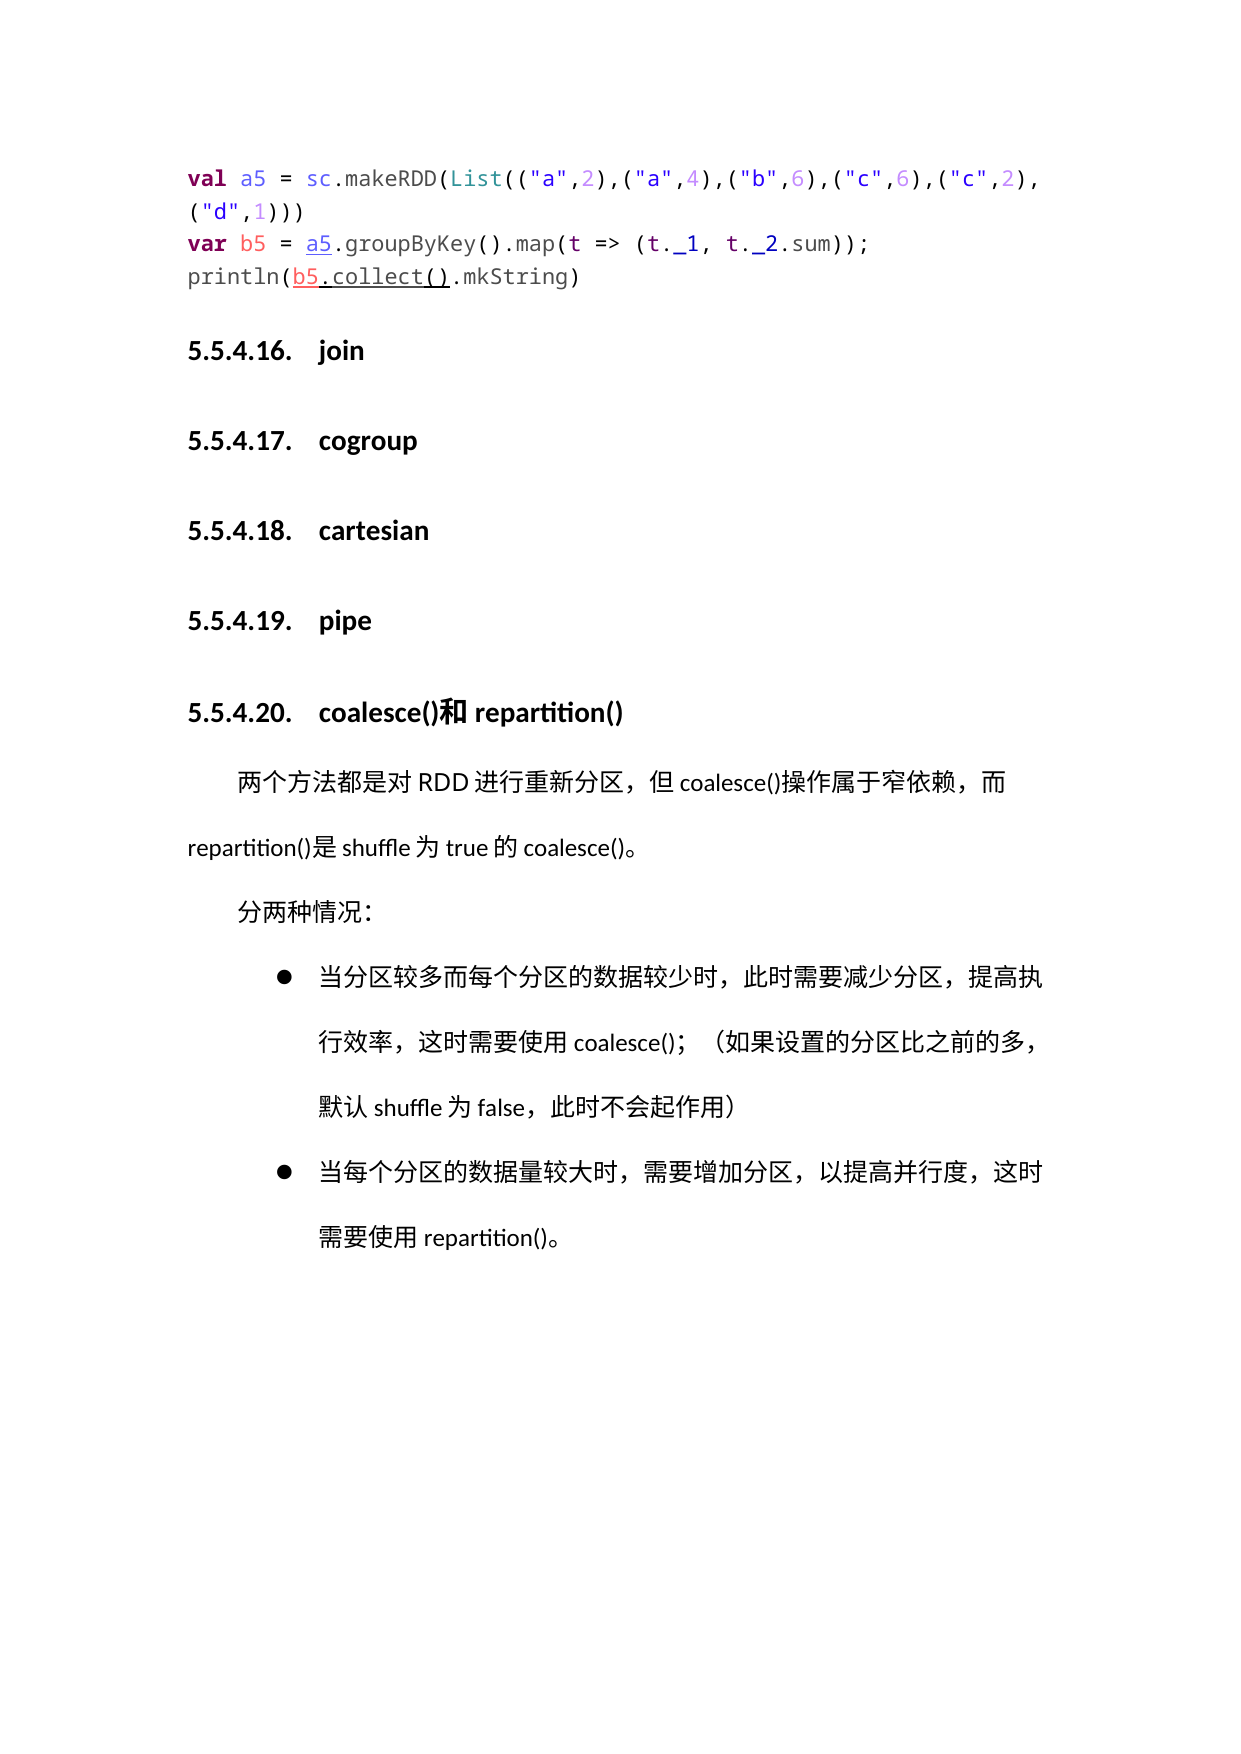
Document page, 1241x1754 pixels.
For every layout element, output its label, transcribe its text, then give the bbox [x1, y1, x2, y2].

subtitle cogroup [187, 407, 1053, 472]
subtitle join [187, 317, 1053, 382]
text 分两种情况： [187, 878, 1053, 943]
list 当分区较多而每个分区的数据较少时，此时需要减少分区，提高执行效率，这时需要使用coalesce()；（如果设置的分区比之前的多，默认shuffle为false，此时不会起作用） [275, 943, 1053, 1138]
text println(b5.collect().mkString) [187, 259, 1053, 292]
subtitle cartesian [187, 497, 1053, 562]
text var b5 = a5.groupByKey().map(t => (t._1, t._2.sum)); [187, 227, 1053, 259]
list 当每个分区的数据量较大时，需要增加分区，以提高并行度，这时需要使用repartition()。 [275, 1138, 1053, 1268]
text val a5 = sc.makeRDD(List(("a",2),("a",4),("b",6),("c",6),("c",2),("d",1))) [187, 162, 1053, 227]
text 两个方法都是对RDD进行重新分区，但coalesce()操作属于窄依赖，而repartition()是shuffle为true的coalesce()。 [187, 748, 1053, 878]
subtitle pipe [187, 587, 1053, 652]
subtitle coalesce()和repartition() [187, 677, 1053, 742]
